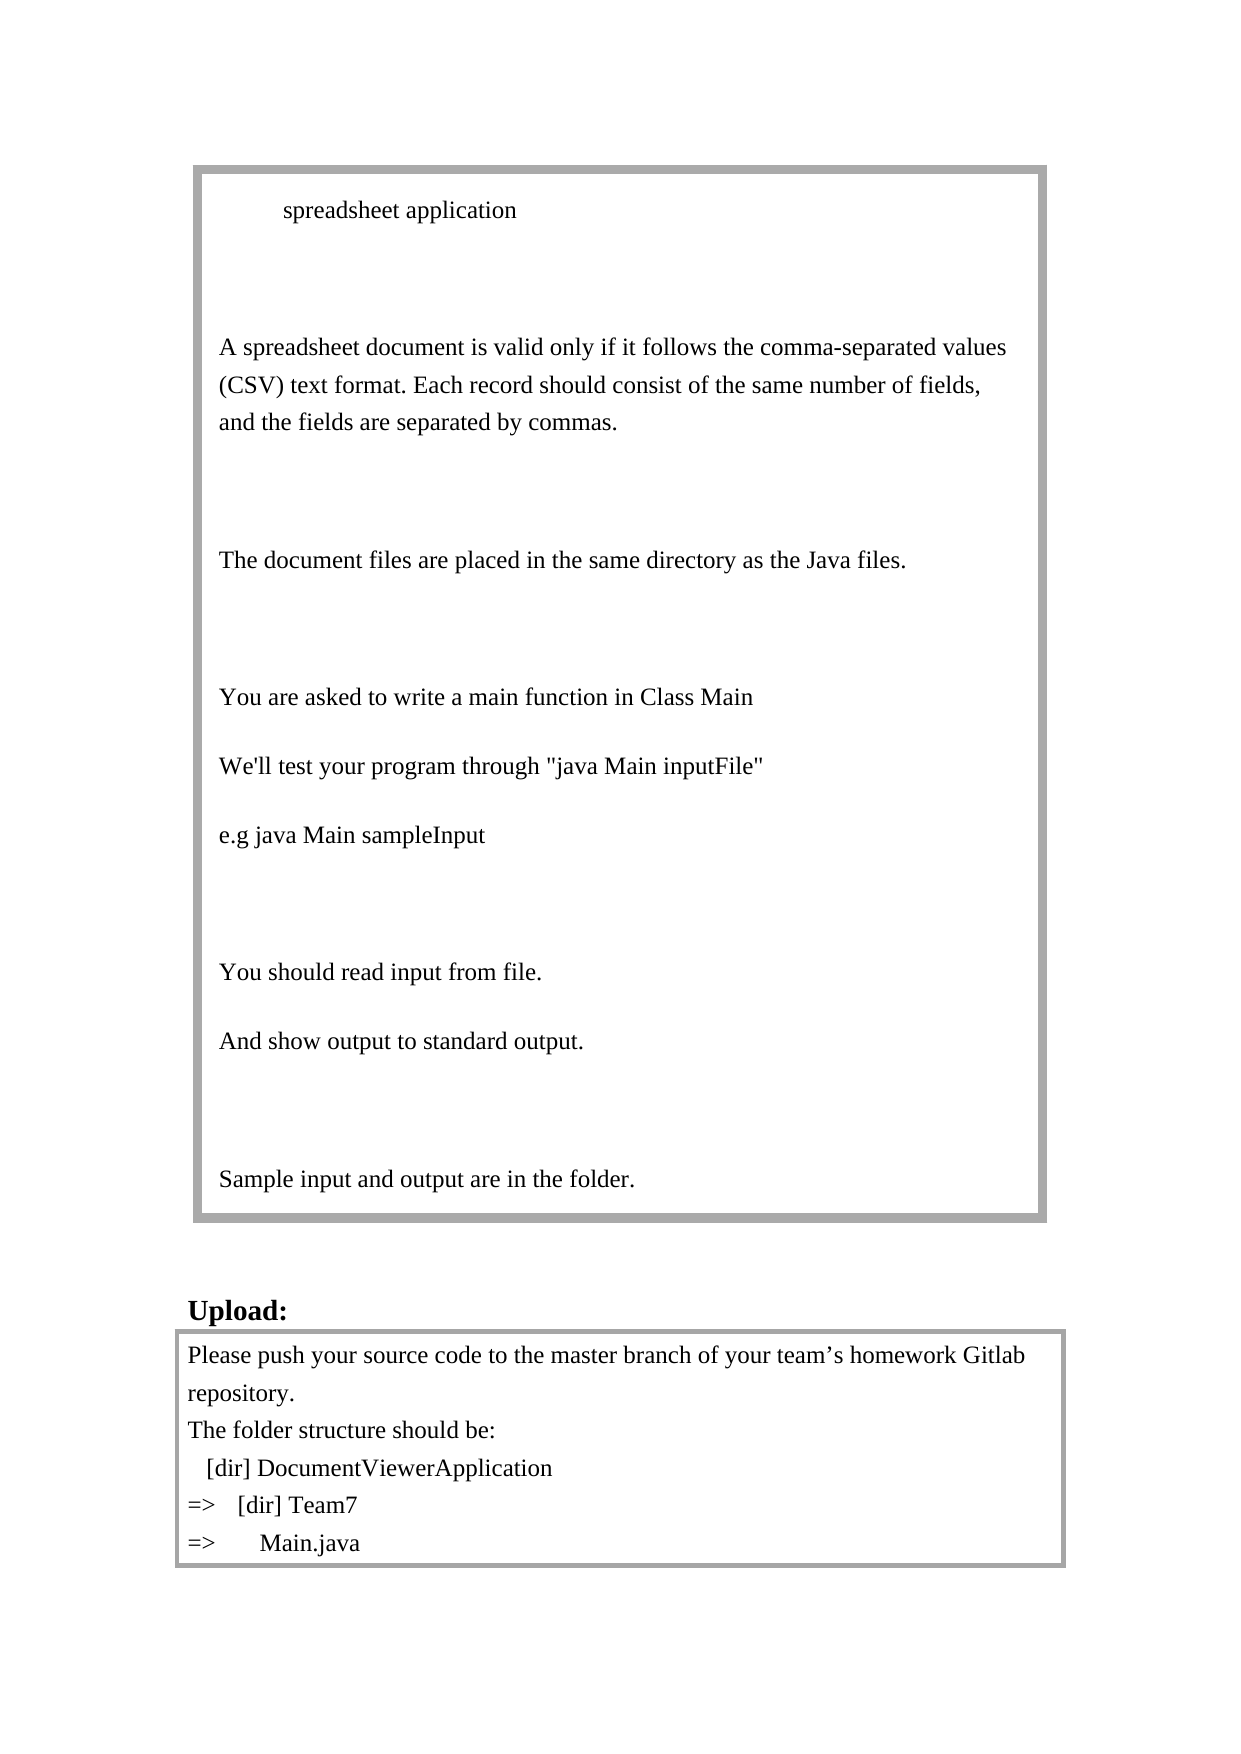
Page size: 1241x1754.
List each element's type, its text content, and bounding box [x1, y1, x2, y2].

text => Main.java [179, 1517, 1061, 1563]
text spreadsheet application [202, 174, 1038, 228]
text Sample input and output are in the folder. [202, 1133, 1038, 1213]
text [dir] DocumentViewerApplication [187, 1448, 1053, 1486]
text e.g java Main sampleInput [202, 789, 1038, 853]
text A spreadsheet document is valid only if it follows the comma-separated values (CSV) text format. Each record should consist of the same number of fields, and the fields are separated by commas. [202, 302, 1038, 441]
text And show output to standard output. [202, 996, 1038, 1059]
text You should read input from file. [202, 927, 1038, 991]
text We'll test your program through "java Main inputFile" [202, 721, 1038, 784]
text => [dir] Team7 [187, 1486, 1053, 1517]
text Please push your source code to the master branch of your team’s homework Gitlab repository. [179, 1334, 1061, 1411]
text You are asked to write a main function in Class Main [202, 652, 1038, 716]
text Upload: [187, 1292, 1053, 1329]
text The folder structure should be: [187, 1411, 1053, 1448]
text The document files are placed in the same directory as the Java files. [202, 514, 1038, 578]
